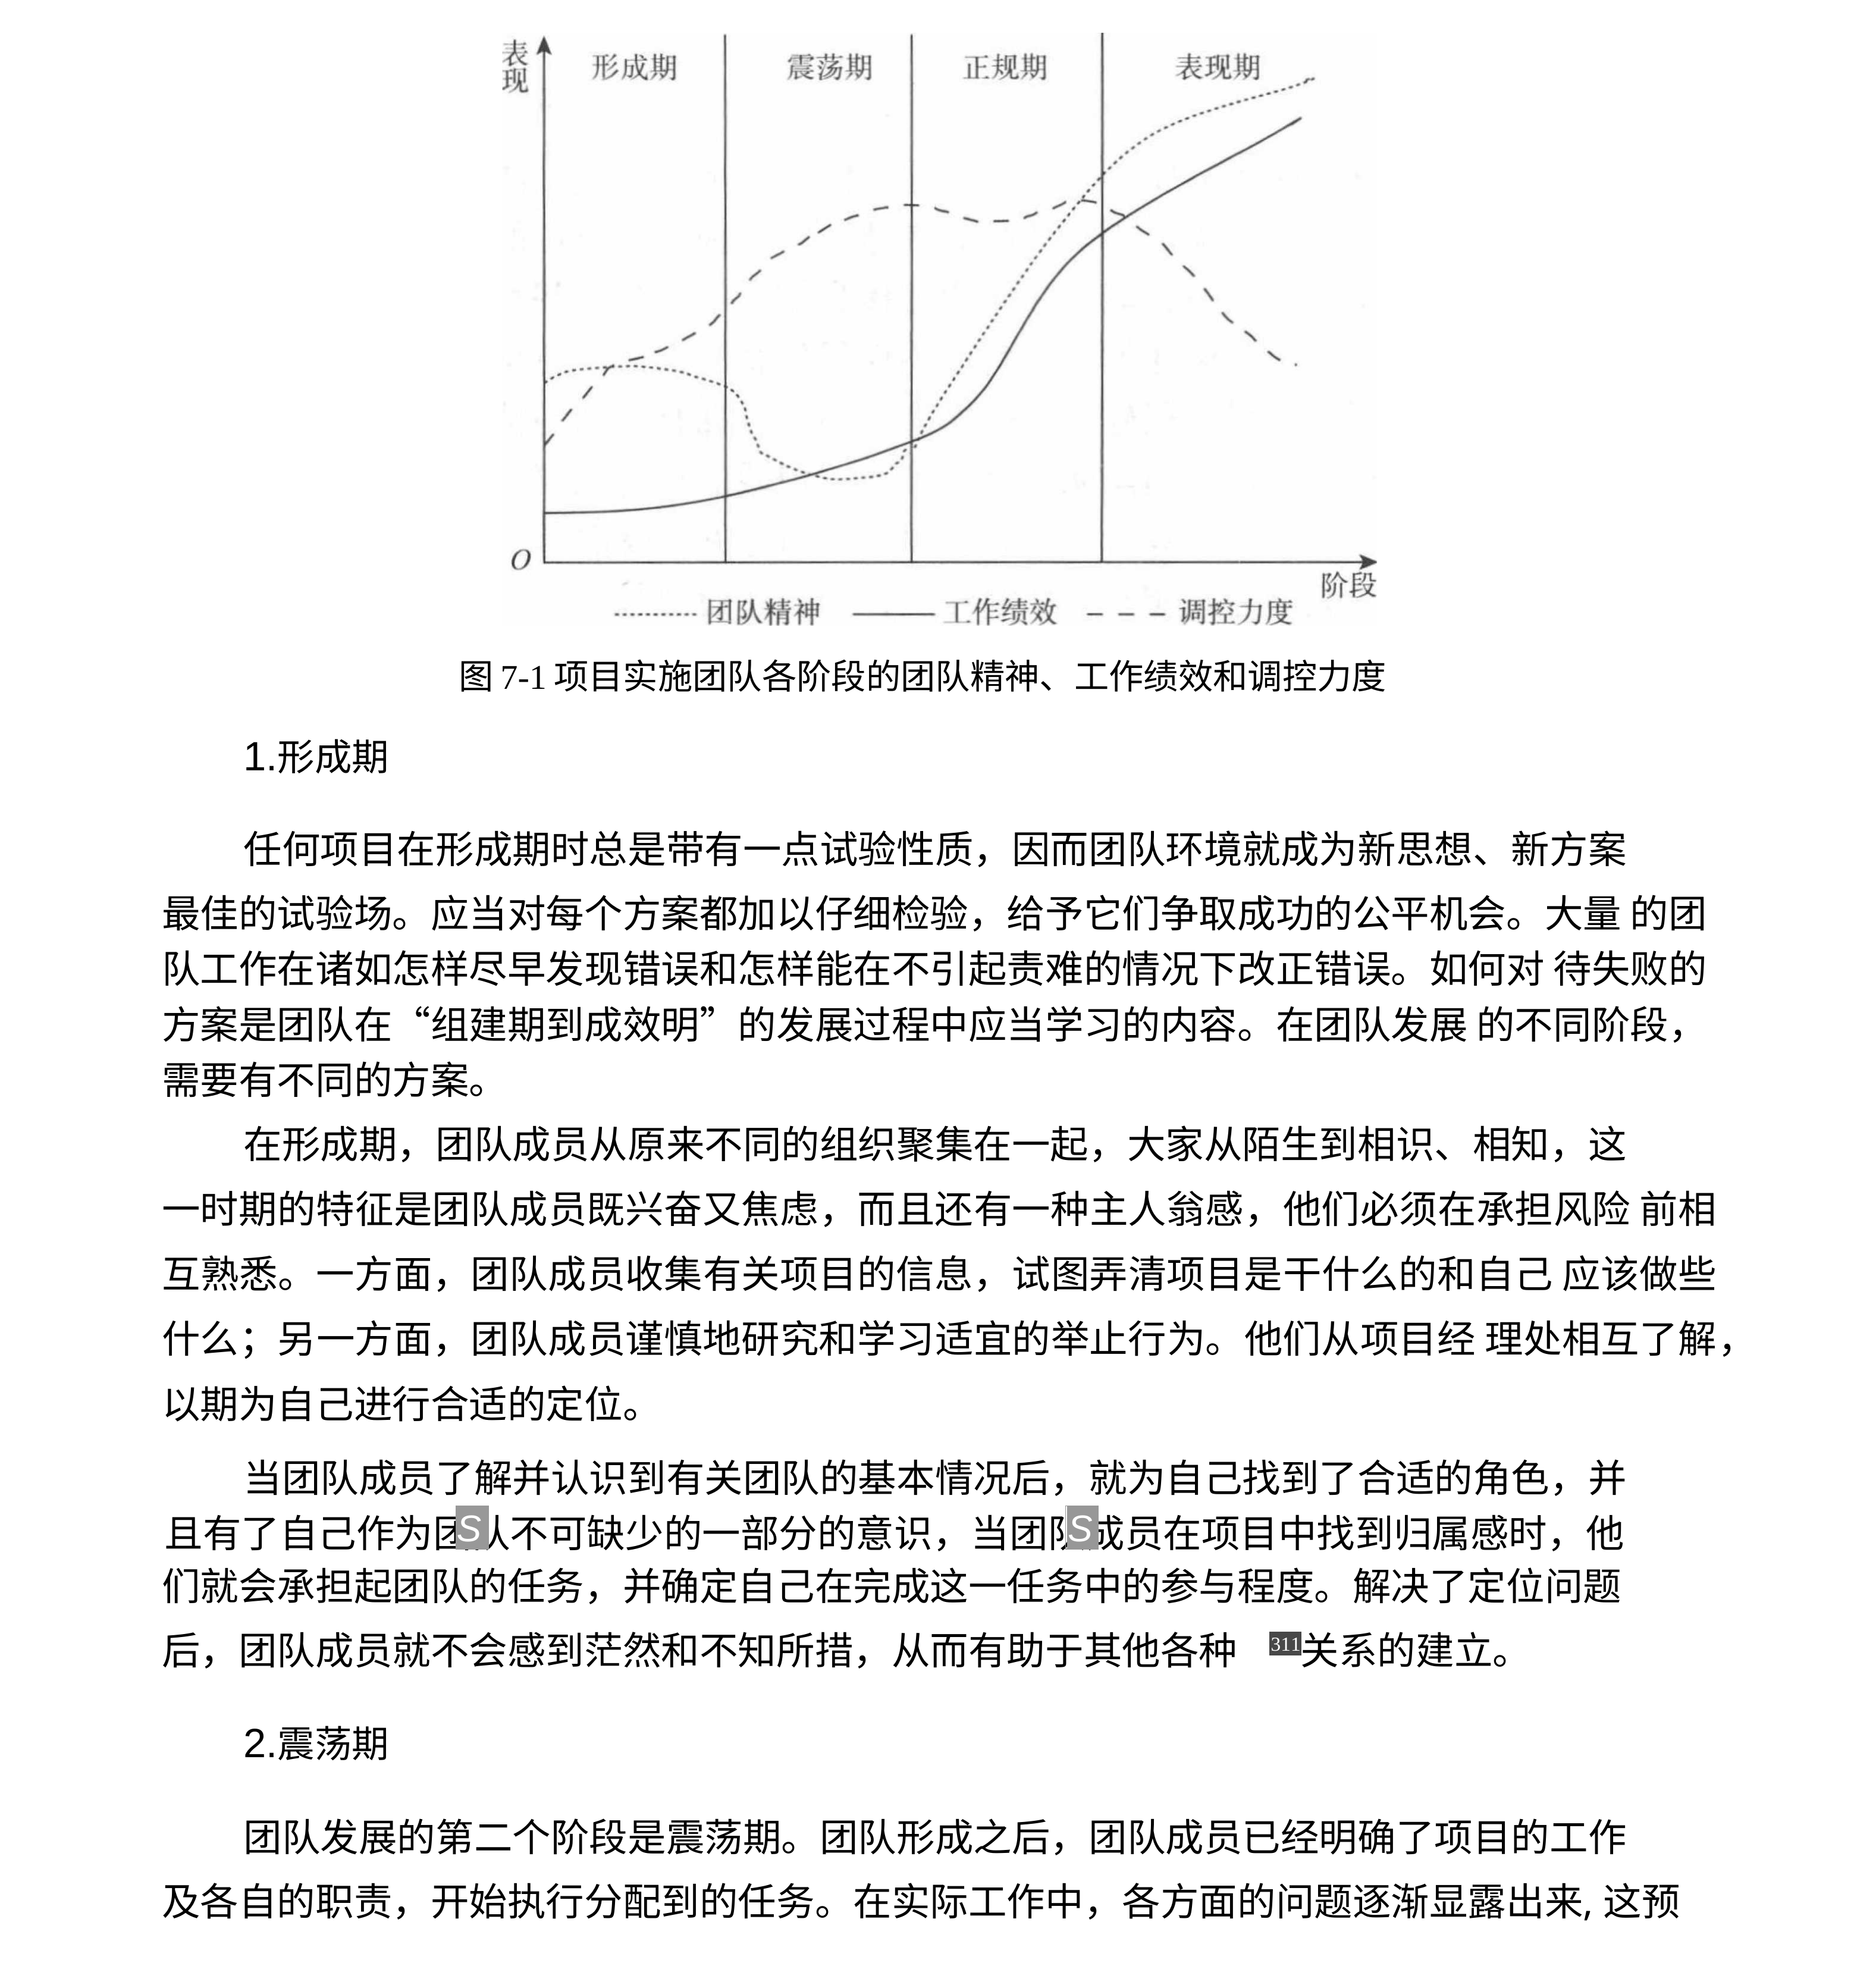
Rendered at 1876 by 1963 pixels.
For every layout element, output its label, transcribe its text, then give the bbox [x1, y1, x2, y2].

text 2.震荡期 [243, 1714, 1718, 1768]
text 后，团队成员就不会感到茫然和不知所措，从而有助于其他各种关系的建立。 [162, 1620, 1718, 1676]
text 在形成期，团队成员从原来不同的组织聚集在一起，大家从陌生到相识、相知，这 [243, 1114, 1718, 1170]
text 们就会承担起团队的任务，并确定自己在完成这一任务中的参与程度。解决了定位问题 [162, 1556, 1718, 1611]
text 1.形成期 [243, 727, 1718, 782]
text 任何项目在形成期时总是带有一点试验性质，因而团队环境就成为新思想、新方案 [243, 819, 1718, 874]
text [162, 1871, 1718, 1927]
text 当团队成员了解并认识到有关团队的基本情况后，就为自己找到了合适的角色，并 [243, 1447, 1718, 1503]
text 团队发展的第二个阶段是震荡期。团队形成之后，团队成员已经明确了项目的工作 [243, 1807, 1718, 1862]
text 一时期的特征是团队成员既兴奋又焦虑，而且还有一种主人翁感，他们必须在承担风险 前相互熟悉。一方面，团队成员收集有关项目的信息，试图弄清项目是干什么的和自己 应该做些什么；另一方面，团队成员谨慎地研究和学习适宜的举止行为。他们从项目经 理处相互了解，以期为自己进行合适的定位。 [162, 1178, 1718, 1429]
picture [502, 33, 1378, 626]
text 最佳的试验场。应当对每个方案都加以仔细检验，给予它们争取成功的公平机会。大量 的团队工作在诸如怎样尽早发现错误和怎样能在不引起责难的情况下改正错误。如何对 待失败的方案是团队在“组建期到成效明”的发展过程中应当学习的内容。在团队发展 的不同阶段，需要有不同的方案。 [162, 883, 1718, 1105]
